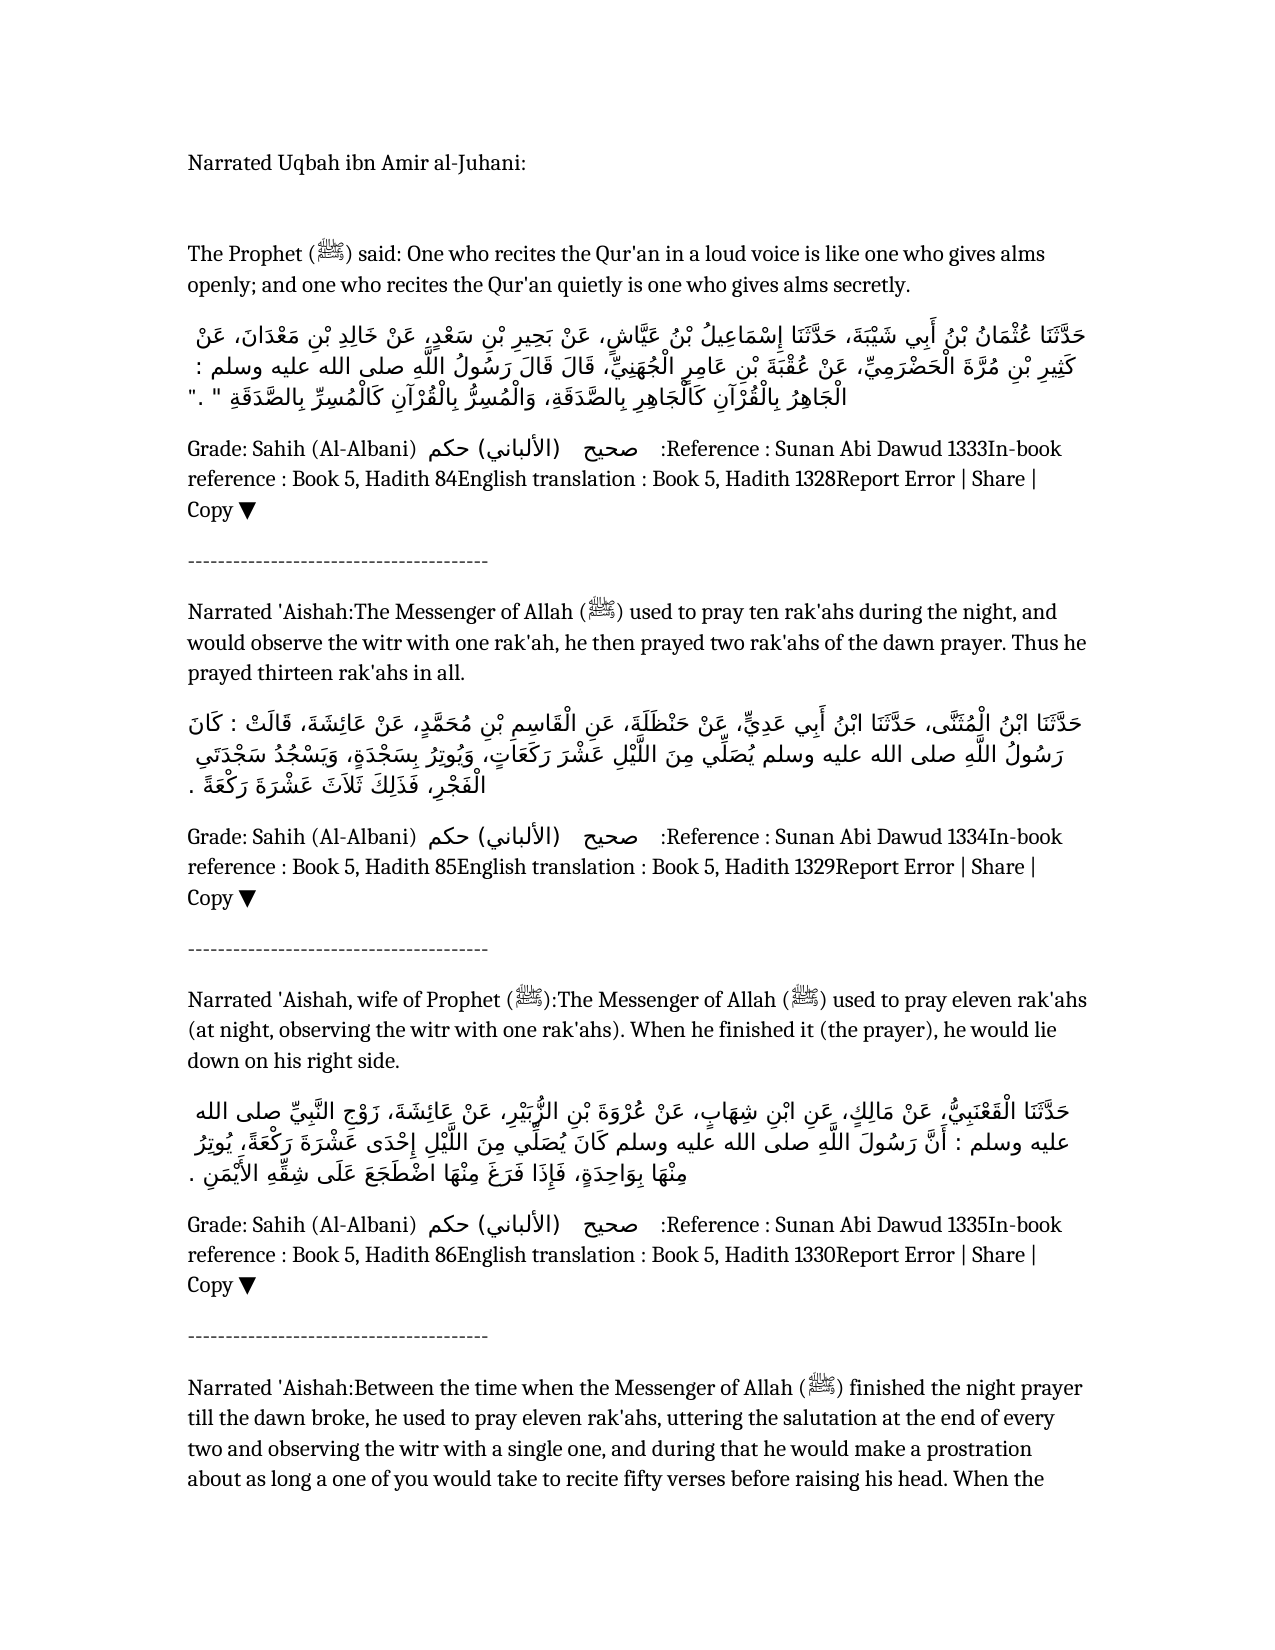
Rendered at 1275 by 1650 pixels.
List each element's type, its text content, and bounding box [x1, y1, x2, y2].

text Grade: Sahih (Al-Albani) صحيح (الألباني) حكم :Reference : Sunan Abi Dawud 1334In-book reference : Book 5, Hadith 85English translation : Book 5, Hadith 1329Report Error | Share | Copy ▼ [187, 823, 1087, 911]
text Narrated 'Aishah:The Messenger of Allah (ﷺ) used to pray ten rak'ahs during the night, and would observe the witr with one rak'ah, he then prayed two rak'ahs of the dawn prayer. Thus he prayed thirteen rak'ahs in all. [187, 598, 1087, 686]
text Grade: Sahih (Al-Albani) صحيح (الألباني) حكم :Reference : Sunan Abi Dawud 1333In-book reference : Book 5, Hadith 84English translation : Book 5, Hadith 1328Report Error | Share | Copy ▼ [187, 435, 1087, 523]
text Narrated 'Aishah, wife of Prophet (ﷺ):The Messenger of Allah (ﷺ) used to pray eleven rak'ahs (at night, observing the witr with one rak'ahs). When he finished it (the prayer), he would lie down on his right side. [187, 986, 1087, 1074]
text Grade: Sahih (Al-Albani) صحيح (الألباني) حكم :Reference : Sunan Abi Dawud 1335In-book reference : Book 5, Hadith 86English translation : Book 5, Hadith 1330Report Error | Share | Copy ▼ [187, 1211, 1087, 1299]
text ---------------------------------------- [187, 1323, 1087, 1350]
text Narrated Uqbah ibn Amir al-Juhani: The Prophet (ﷺ) said: One who recites the Qur'an in a loud voice is like one who gives alms openly; and one who recites the Qur'an quietly is one who gives alms secretly. [187, 150, 1087, 298]
text ---------------------------------------- [187, 547, 1087, 574]
text حَدَّثَنَا ابْنُ الْمُثَنَّى، حَدَّثَنَا ابْنُ أَبِي عَدِيٍّ، عَنْ حَنْظَلَةَ، عَنِ الْقَاسِمِ بْنِ مُحَمَّدٍ، عَنْ عَائِشَةَ، قَالَتْ ‏:‏ كَانَ رَسُولُ اللَّهِ صلى الله عليه وسلم يُصَلِّي مِنَ اللَّيْلِ عَشْرَ رَكَعَاتٍ، وَيُوتِرُ بِسَجْدَةٍ، وَيَسْجُدُ سَجْدَتَىِ الْفَجْرِ، فَذَلِكَ ثَلاَثَ عَشْرَةَ رَكْعَةً ‏.‏ [187, 711, 1087, 798]
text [187, 1374, 1087, 1492]
text حَدَّثَنَا عُثْمَانُ بْنُ أَبِي شَيْبَةَ، حَدَّثَنَا إِسْمَاعِيلُ بْنُ عَيَّاشٍ، عَنْ بَحِيرِ بْنِ سَعْدٍ، عَنْ خَالِدِ بْنِ مَعْدَانَ، عَنْ كَثِيرِ بْنِ مُرَّةَ الْحَضْرَمِيِّ، عَنْ عُقْبَةَ بْنِ عَامِرٍ الْجُهَنِيِّ، قَالَ قَالَ رَسُولُ اللَّهِ صلى الله عليه وسلم ‏:‏ ‏ "‏ الْجَاهِرُ بِالْقُرْآنِ كَالْجَاهِرِ بِالصَّدَقَةِ، وَالْمُسِرُّ بِالْقُرْآنِ كَالْمُسِرِّ بِالصَّدَقَةِ ‏"‏ ‏.‏ [187, 322, 1087, 411]
text ---------------------------------------- [187, 935, 1087, 962]
text حَدَّثَنَا الْقَعْنَبِيُّ، عَنْ مَالِكٍ، عَنِ ابْنِ شِهَابٍ، عَنْ عُرْوَةَ بْنِ الزُّبَيْرِ، عَنْ عَائِشَةَ، زَوْجِ النَّبِيِّ صلى الله عليه وسلم ‏:‏ أَنَّ رَسُولَ اللَّهِ صلى الله عليه وسلم كَانَ يُصَلِّي مِنَ اللَّيْلِ إِحْدَى عَشْرَةَ رَكْعَةً، يُوتِرُ مِنْهَا بِوَاحِدَةٍ، فَإِذَا فَرَغَ مِنْهَا اضْطَجَعَ عَلَى شِقِّهِ الأَيْمَنِ ‏.‏ [187, 1098, 1087, 1186]
